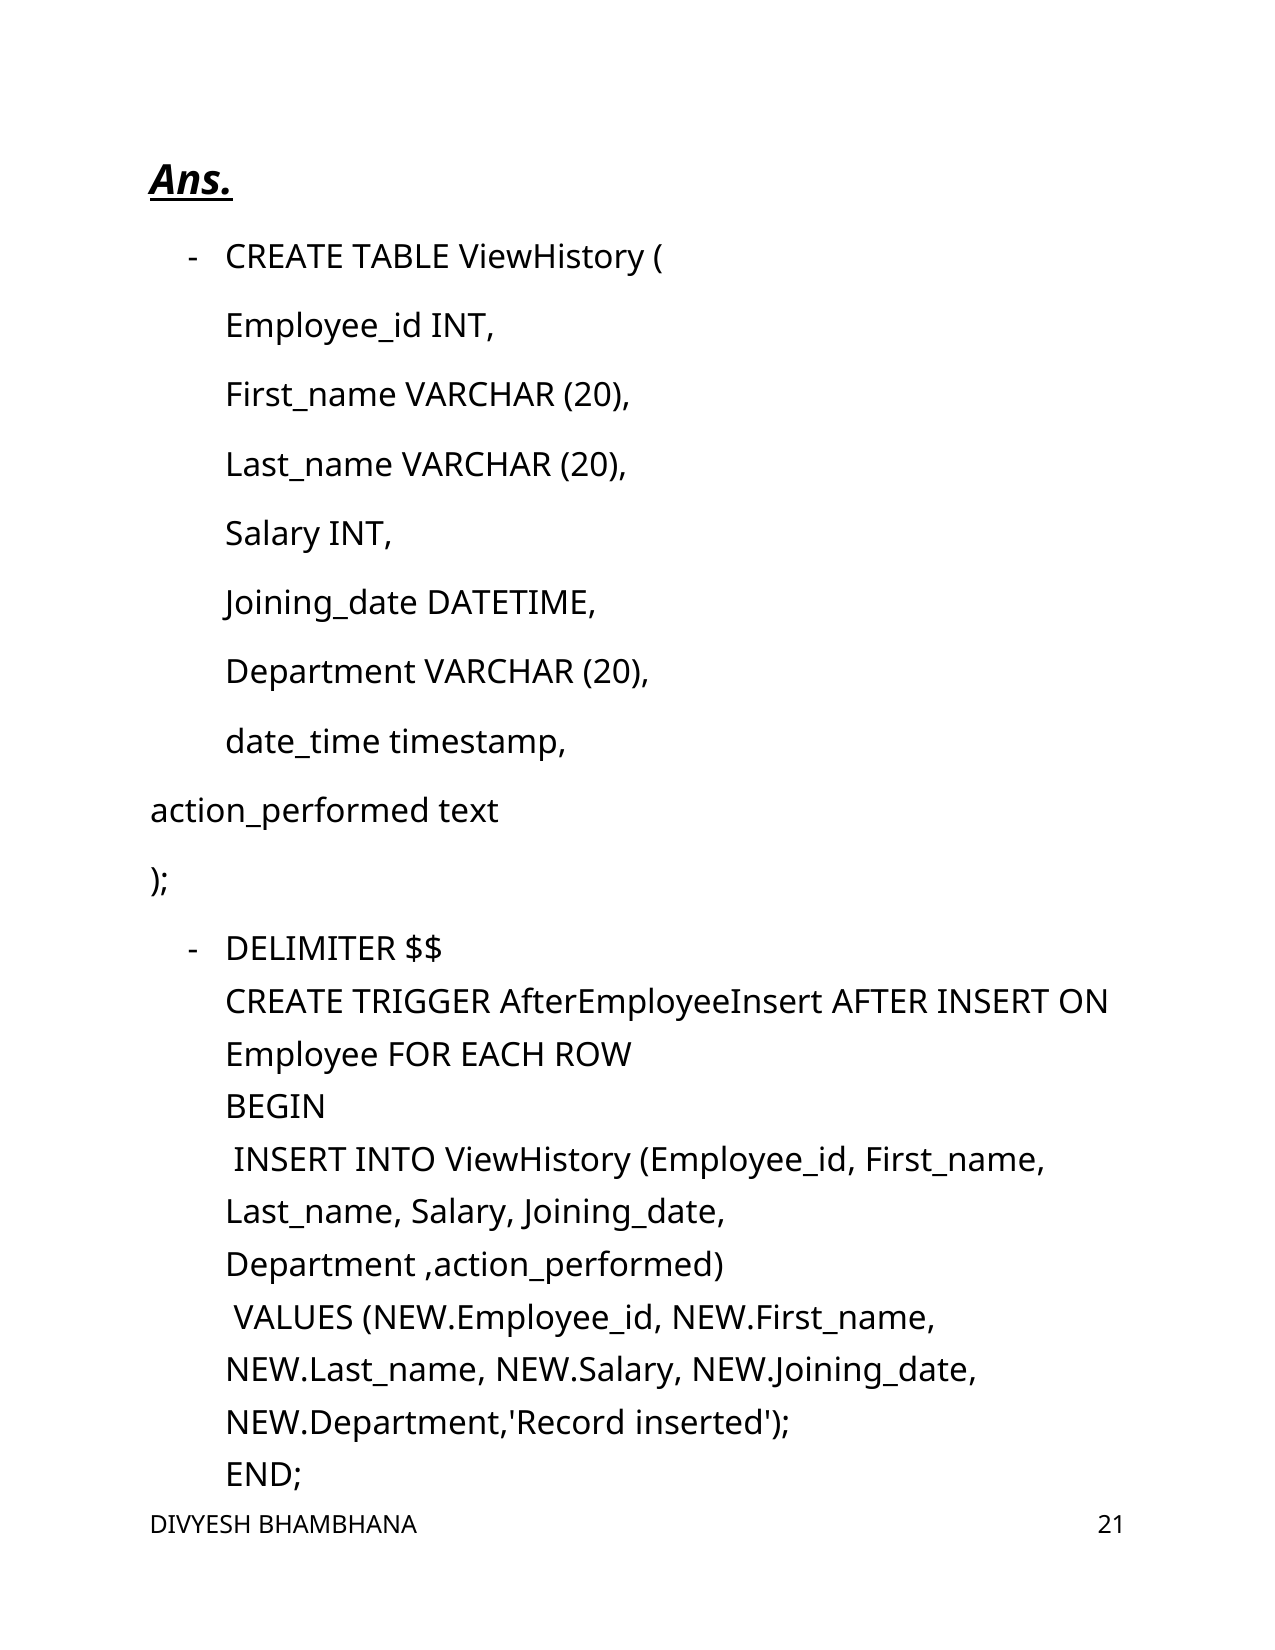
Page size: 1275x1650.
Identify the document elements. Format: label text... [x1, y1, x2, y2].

text date_time timestamp, [150, 717, 1125, 763]
list CREATE TRIGGER AfterEmployeeInsert AFTER INSERT ON Employee FOR EACH ROW [225, 978, 1125, 1076]
text Department VARCHAR (20), [150, 648, 1125, 693]
list DELIMITER $$ [187, 925, 1125, 971]
text Salary INT, [150, 509, 1125, 555]
list CREATE TABLE ViewHistory ( [187, 232, 1125, 278]
list END; [225, 1451, 1125, 1497]
text action_performed text [150, 787, 1125, 832]
text Last_name VARCHAR (20), [150, 440, 1125, 486]
text First_name VARCHAR (20), [150, 371, 1125, 416]
text ); [150, 856, 1125, 901]
list VALUES (NEW.Employee_id, NEW.First_name, NEW.Last_name, NEW.Salary, NEW.Joining_date, NEW.Department,'Record inserted'); [225, 1293, 1125, 1444]
list BEGIN [225, 1083, 1125, 1128]
text Employee_id INT, [150, 302, 1125, 347]
text Joining_date DATETIME, [150, 579, 1125, 624]
text Ans. [150, 150, 1125, 207]
list INSERT INTO ViewHistory (Employee_id, First_name, Last_name, Salary, Joining_date, Department ,action_performed) [225, 1136, 1125, 1286]
